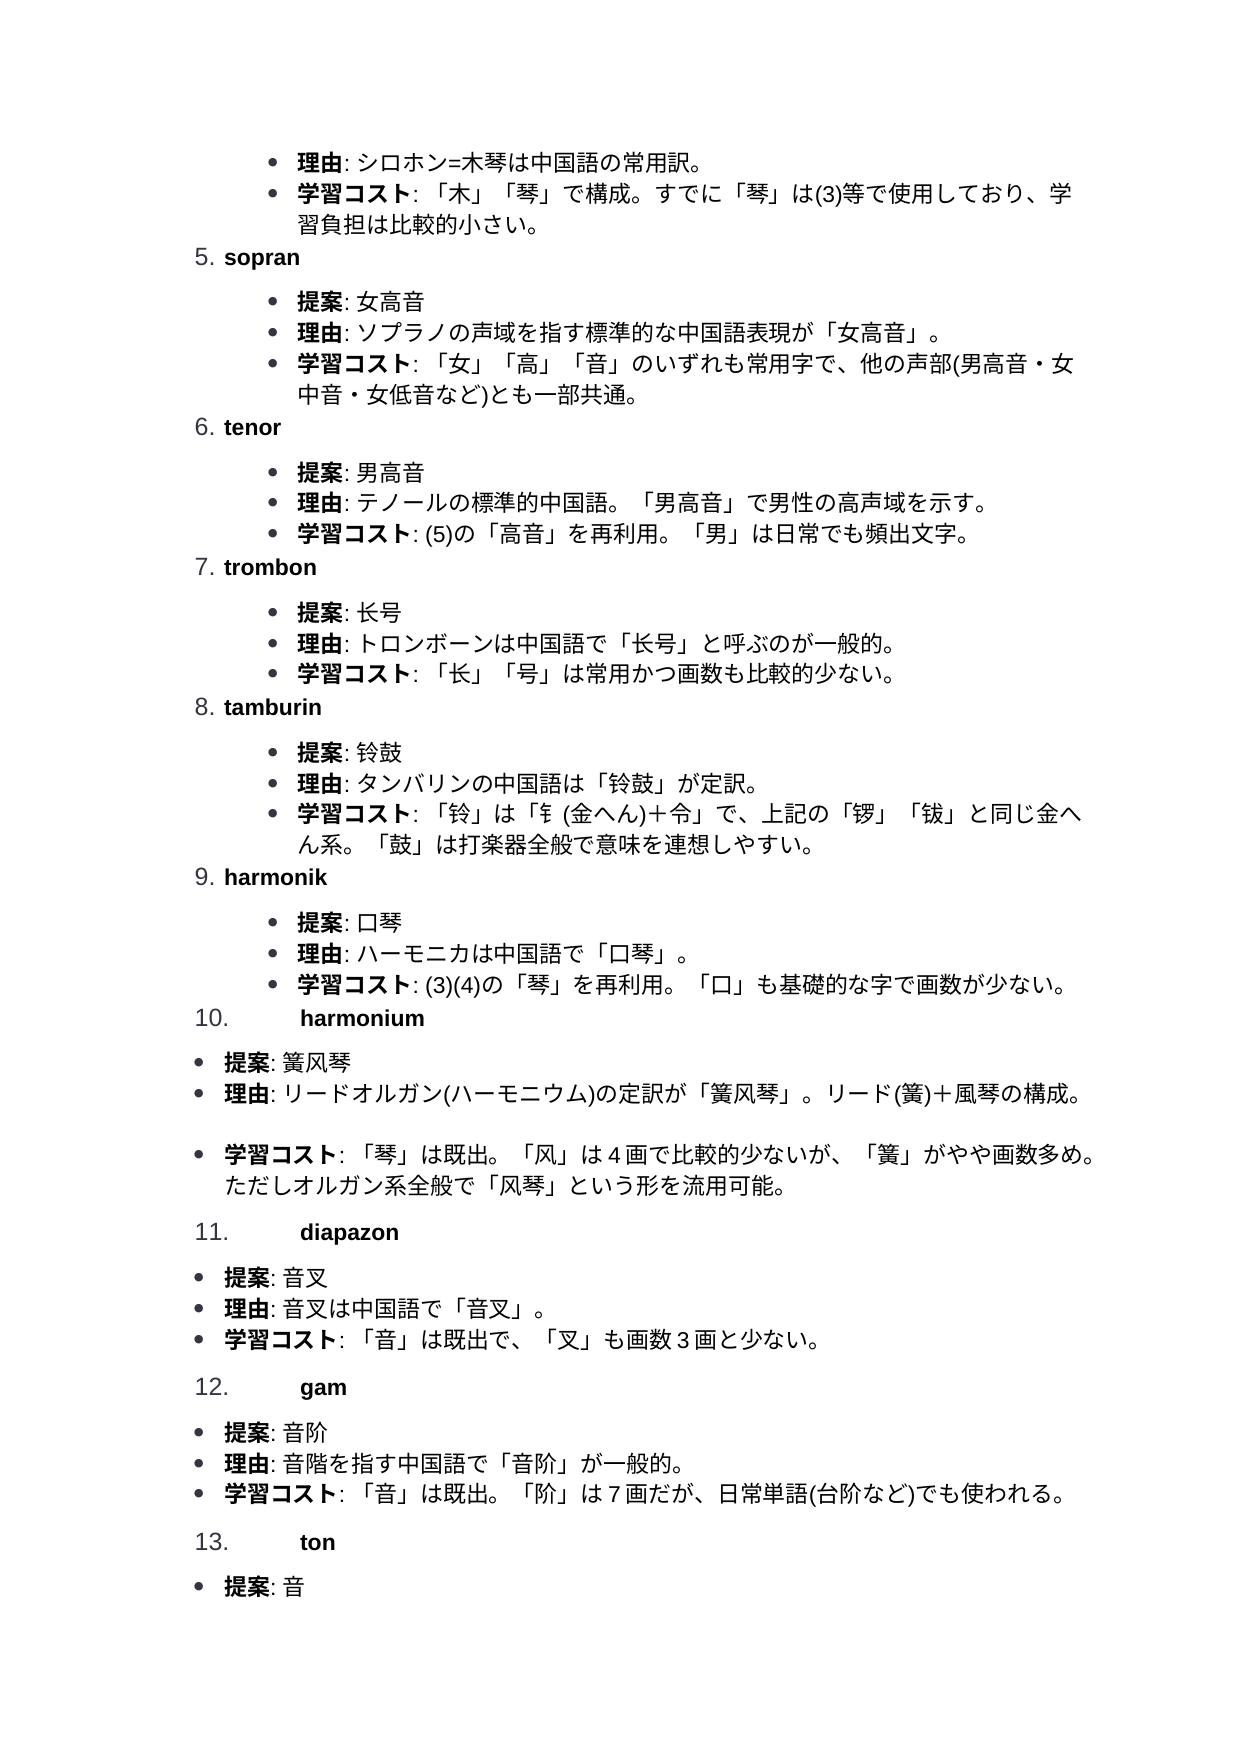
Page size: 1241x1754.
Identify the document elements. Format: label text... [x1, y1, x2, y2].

list 理由: テノールの標準的中国語。「男高音」で男性の高声域を示す。 [268, 490, 1090, 517]
list 学習コスト: 「女」「高」「音」のいずれも常用字で、他の声部(男高音・女中音・女低音など)とも一部共通。 [268, 351, 1090, 408]
list trombon [194, 552, 1090, 581]
list 学習コスト: 「长」「号」は常用かつ画数も比較的少ない。 [268, 661, 1090, 688]
list 理由: タンバリンの中国語は「铃鼓」が定訳。 [268, 771, 1090, 797]
list 学習コスト: 「音」は既出。「阶」は7画だが、日常単語(台阶など)でも使われる。 [194, 1481, 1090, 1508]
list 提案: 口琴 [268, 910, 1090, 937]
list 学習コスト: (3)(4)の「琴」を再利用。「口」も基礎的な字で画数が少ない。 [268, 972, 1090, 998]
list 学習コスト: (5)の「高音」を再利用。「男」は日常でも頻出文字。 [268, 521, 1090, 548]
list 理由: トロンボーンは中国語で「长号」と呼ぶのが一般的。 [268, 631, 1090, 657]
list 理由: ハーモニカは中国語で「口琴」。 [268, 941, 1090, 968]
list 提案: 长号 [268, 600, 1090, 627]
list sopran [194, 242, 1090, 271]
list ton [194, 1527, 1090, 1556]
list 提案: 音叉 [194, 1265, 1090, 1292]
list 提案: 男高音 [268, 459, 1090, 486]
list gam [194, 1372, 1090, 1401]
list diapazon [194, 1217, 1090, 1246]
list 理由: シロホン=木琴は中国語の常用訳。 [268, 150, 1090, 177]
list harmonium [194, 1002, 1090, 1031]
list 理由: リードオルガン(ハーモニウム)の定訳が「簧风琴」。リード(簧)＋風琴の構成。 [194, 1081, 1090, 1138]
list 理由: ソプラノの声域を指す標準的な中国語表現が「女高音」。 [268, 320, 1090, 347]
list harmonik [194, 862, 1090, 891]
list 提案: 铃鼓 [268, 740, 1090, 767]
list 学習コスト: 「琴」は既出。「风」は4画で比較的少ないが、「簧」がやや画数多め。ただしオルガン系全般で「风琴」という形を流用可能。 [194, 1142, 1090, 1199]
list 提案: 音 [194, 1574, 1090, 1601]
list tenor [194, 412, 1090, 441]
list 提案: 簧风琴 [194, 1050, 1090, 1077]
list 学習コスト: 「木」「琴」で構成。すでに「琴」は(3)等で使用しており、学習負担は比較的小さい。 [268, 181, 1090, 238]
list 提案: 女高音 [268, 289, 1090, 316]
list 学習コスト: 「铃」は「钅(金へん)＋令」で、上記の「锣」「钹」と同じ金へん系。「鼓」は打楽器全般で意味を連想しやすい。 [268, 801, 1090, 858]
list 学習コスト: 「音」は既出で、「叉」も画数3画と少ない。 [194, 1327, 1090, 1353]
list 提案: 音阶 [194, 1420, 1090, 1447]
list 理由: 音階を指す中国語で「音阶」が一般的。 [194, 1451, 1090, 1477]
list 理由: 音叉は中国語で「音叉」。 [194, 1296, 1090, 1323]
list tamburin [194, 692, 1090, 721]
